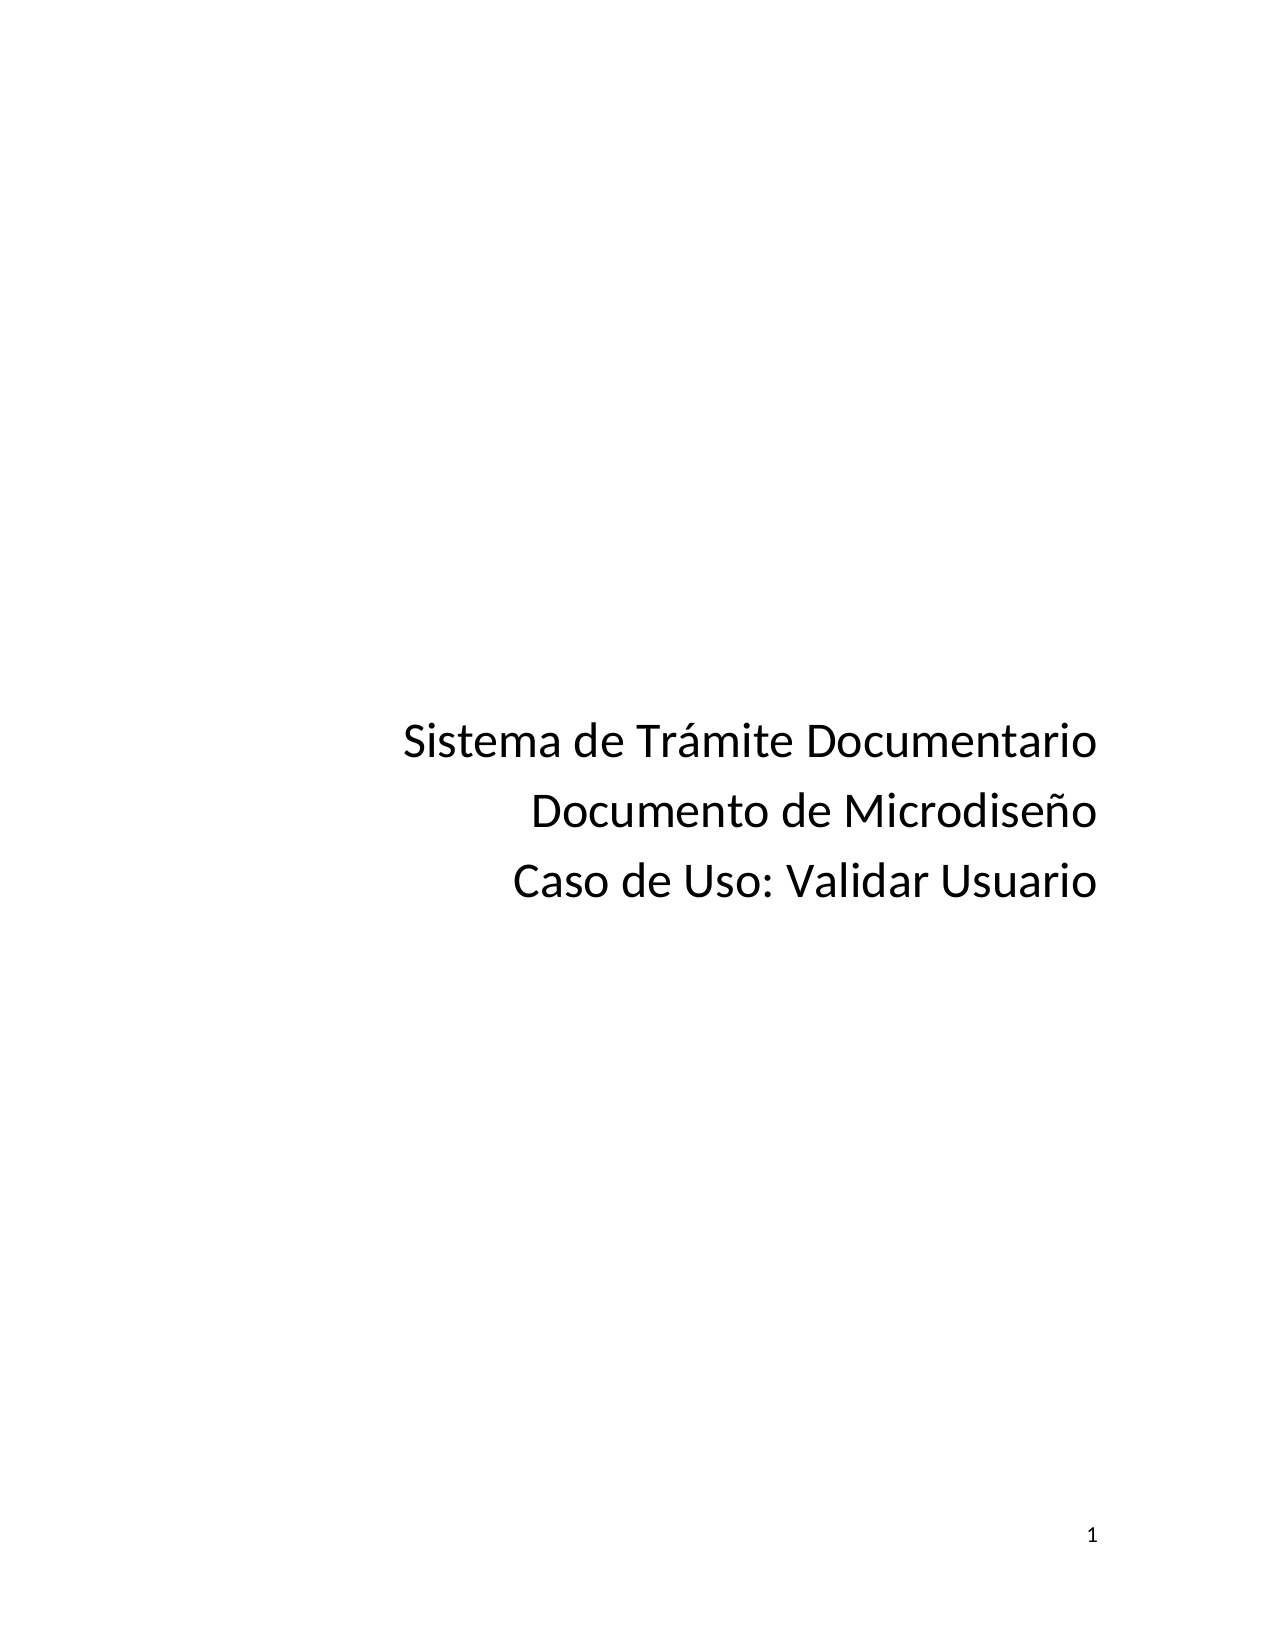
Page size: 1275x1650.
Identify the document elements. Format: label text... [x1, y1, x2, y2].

text Documento de Microdiseño [177, 778, 1098, 839]
text Sistema de Trámite Documentario [177, 708, 1098, 769]
text Caso de Uso: Validar Usuario [177, 849, 1098, 910]
